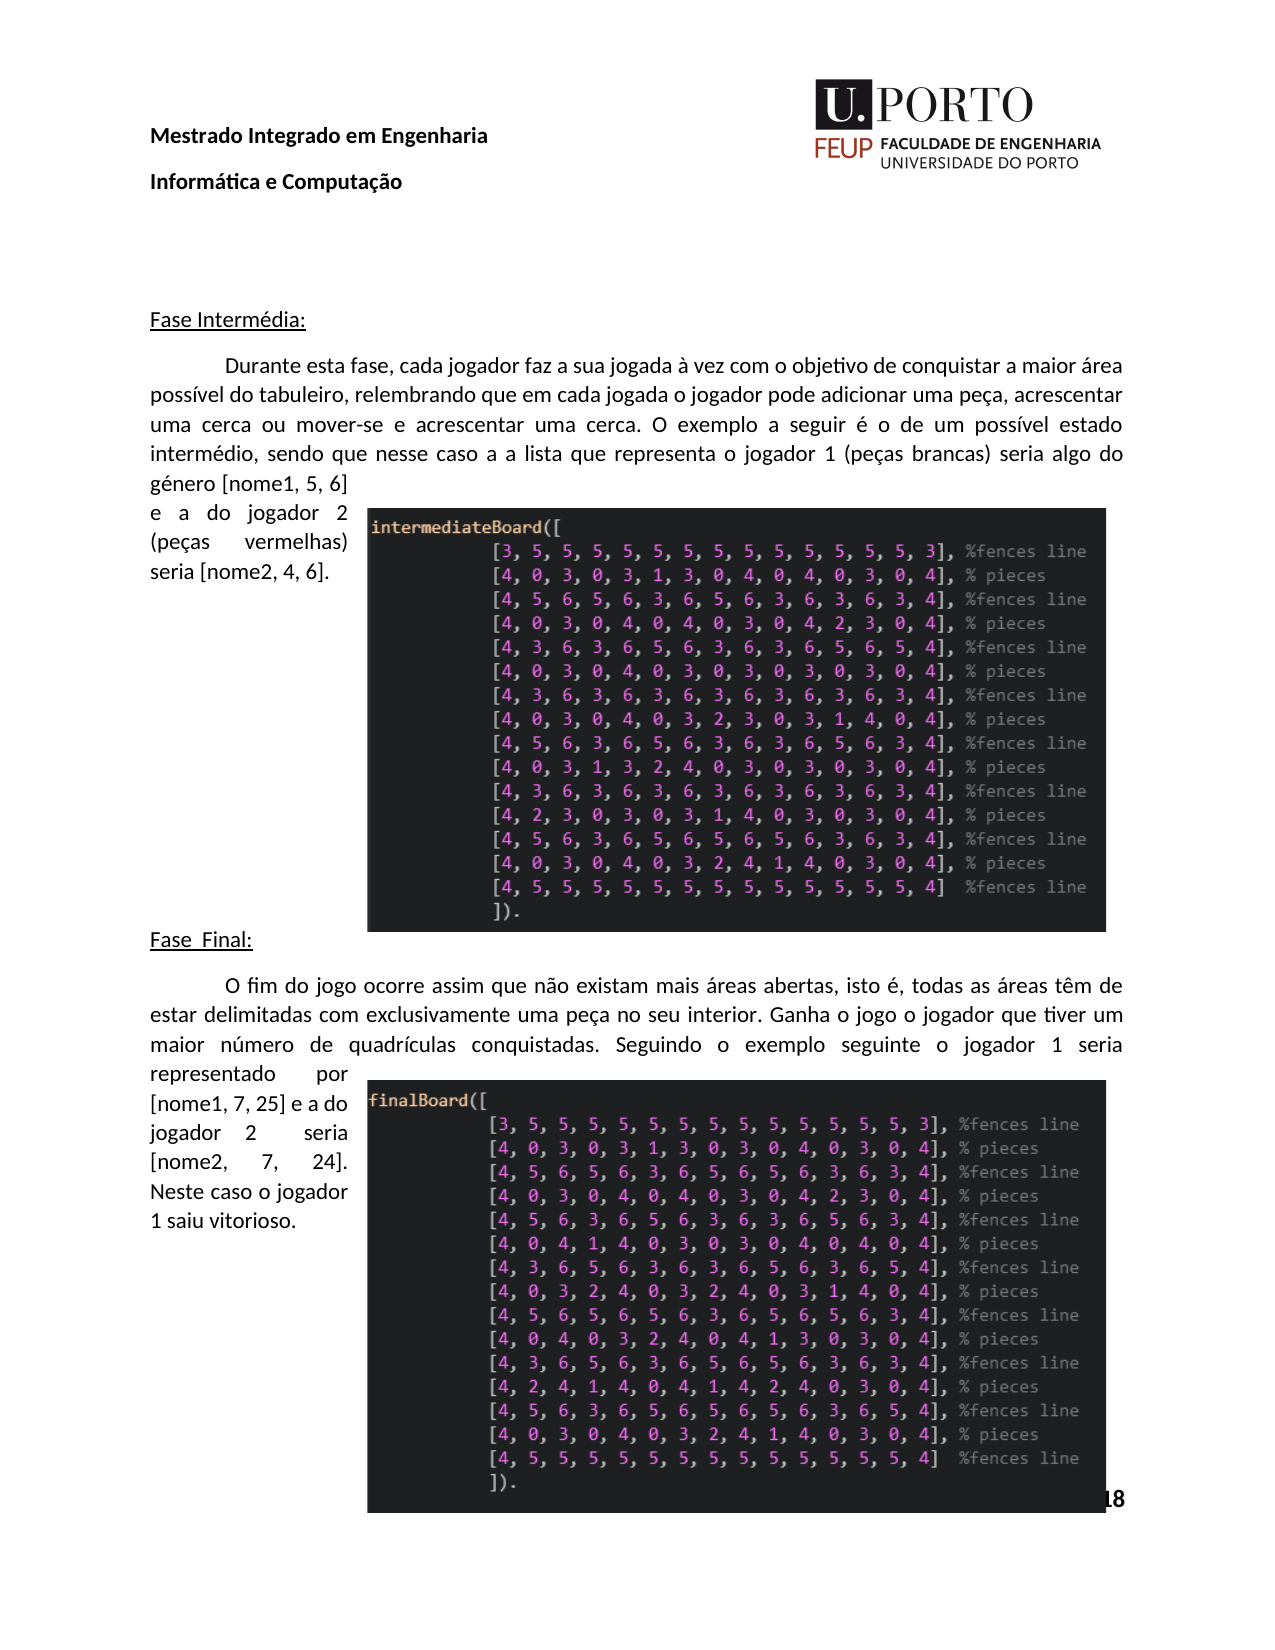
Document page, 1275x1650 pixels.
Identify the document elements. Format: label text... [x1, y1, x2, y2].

picture [811, 75, 1107, 173]
picture [367, 1080, 1107, 1513]
text Durante esta fase, cada jogador faz a sua jogada à vez com o objetivo de conquistar a maior área possível do tabuleiro, relembrando que em cada jogada o jogador pode adicionar uma peça, acrescentar uma cerca ou mover-se e acrescentar uma cerca. O exemplo a seguir é o de um possível estado intermédio, sendo que nesse caso a a lista que representa o jogador 1 (peças brancas) seria algo do género [nome1, 5, 6] e a do jogador 2 (peças vermelhas) seria [nome2, 4, 6]. [150, 351, 1125, 585]
picture [367, 508, 1107, 932]
text Fase Final: [150, 925, 1125, 953]
text O fim do jogo ocorre assim que não existam mais áreas abertas, isto é, todas as áreas têm de estar delimitadas com exclusivamente uma peça no seu interior. Ganha o jogo o jogador que tiver um maior número de quadrículas conquistadas. Seguindo o exemplo seguinte o jogador 1 seria representado por [nome1, 7, 25] e a do jogador 2 seria [nome2, 7, 24]. Neste caso o jogador 1 saiu vitorioso. [150, 971, 1125, 1234]
text Fase Intermédia: [150, 305, 1125, 333]
